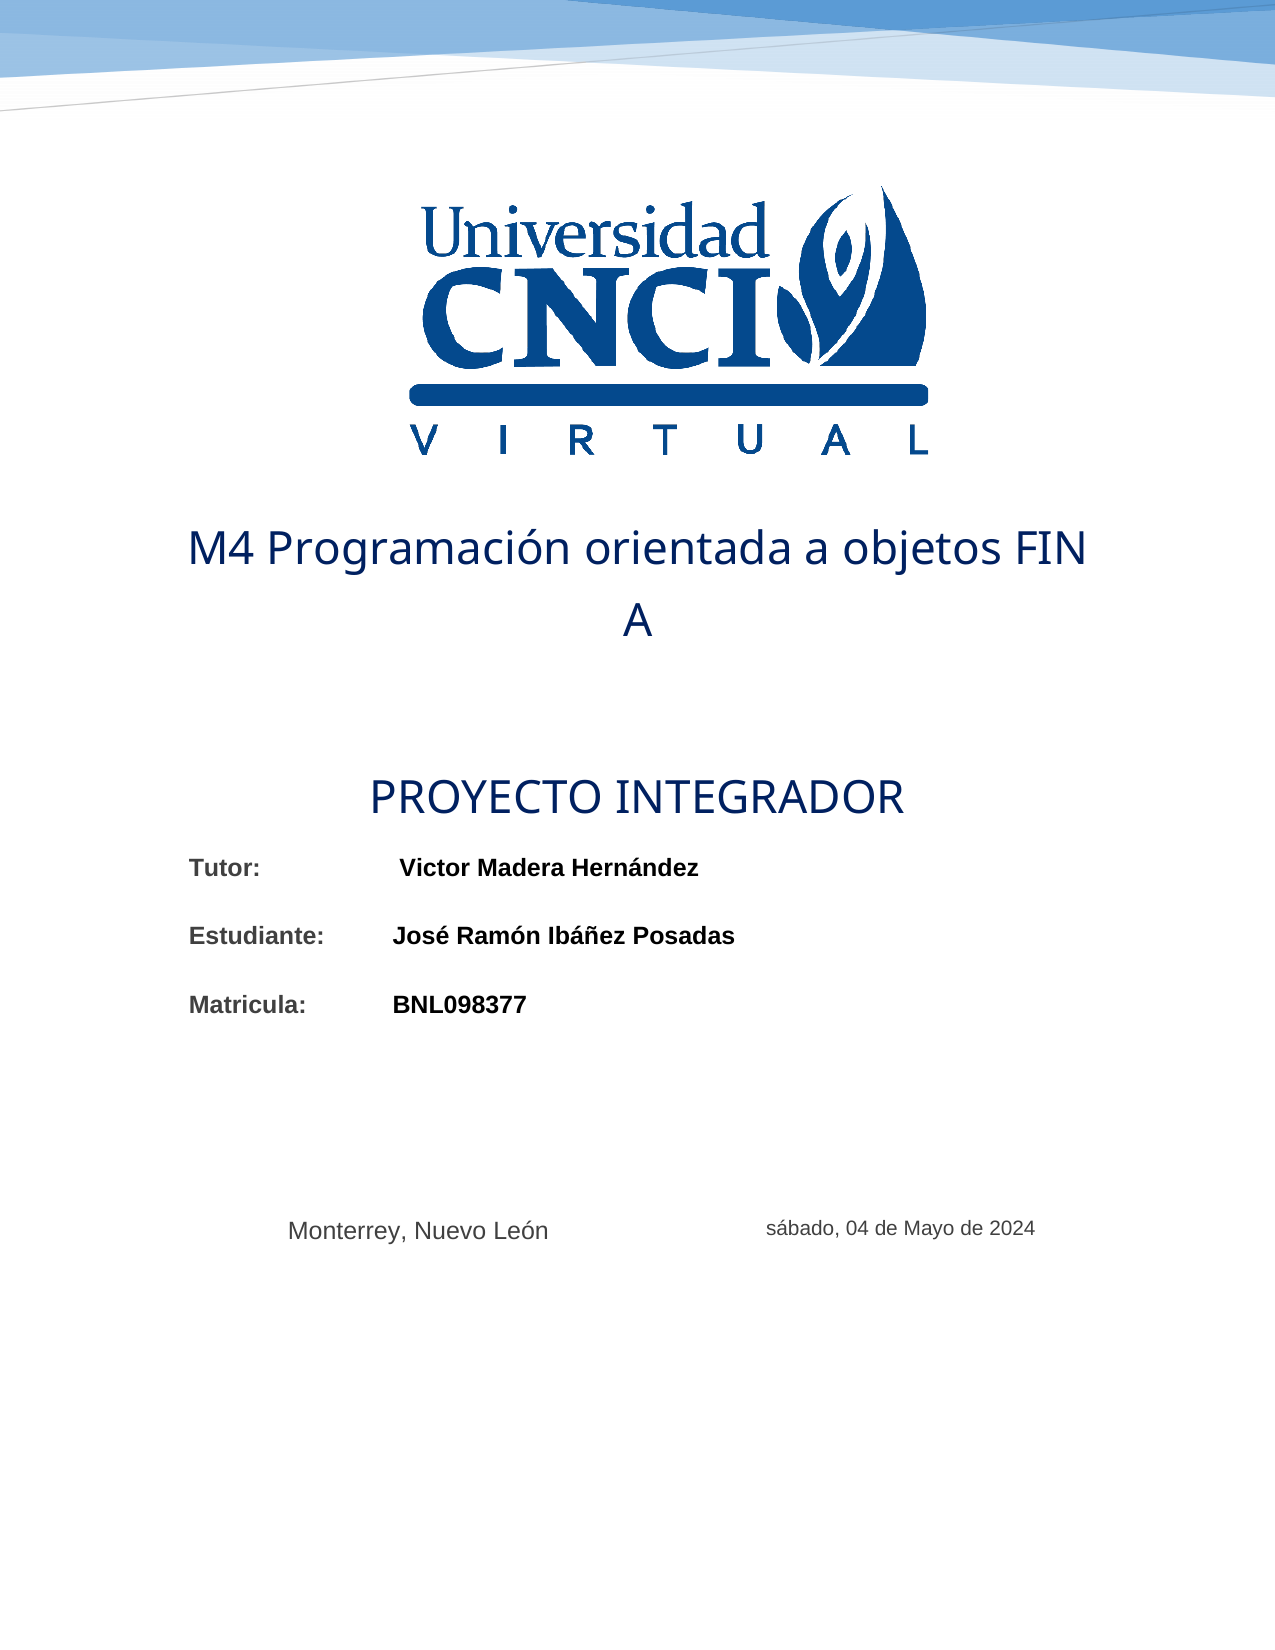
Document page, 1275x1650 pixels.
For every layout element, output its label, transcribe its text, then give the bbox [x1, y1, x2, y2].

table_cell BNL098377 [381, 990, 1094, 1058]
table_header Victor Madera Hernández [381, 853, 1094, 921]
table_cell Estudiante: [177, 921, 381, 990]
table_cell José Ramón Ibáñez Posadas [381, 921, 1094, 990]
table_cell Matricula: [177, 990, 381, 1058]
text PROYECTO INTEGRADOR [177, 764, 1098, 827]
picture [409, 181, 929, 461]
table_header sábado, 04 de Mayo de 2024 [660, 1216, 1142, 1354]
table_header Tutor: [177, 853, 381, 921]
table_header Monterrey, Nuevo León [177, 1216, 659, 1354]
text M4 Programación orientada a objetos FIN A [177, 516, 1098, 650]
picture [0, 0, 1275, 121]
